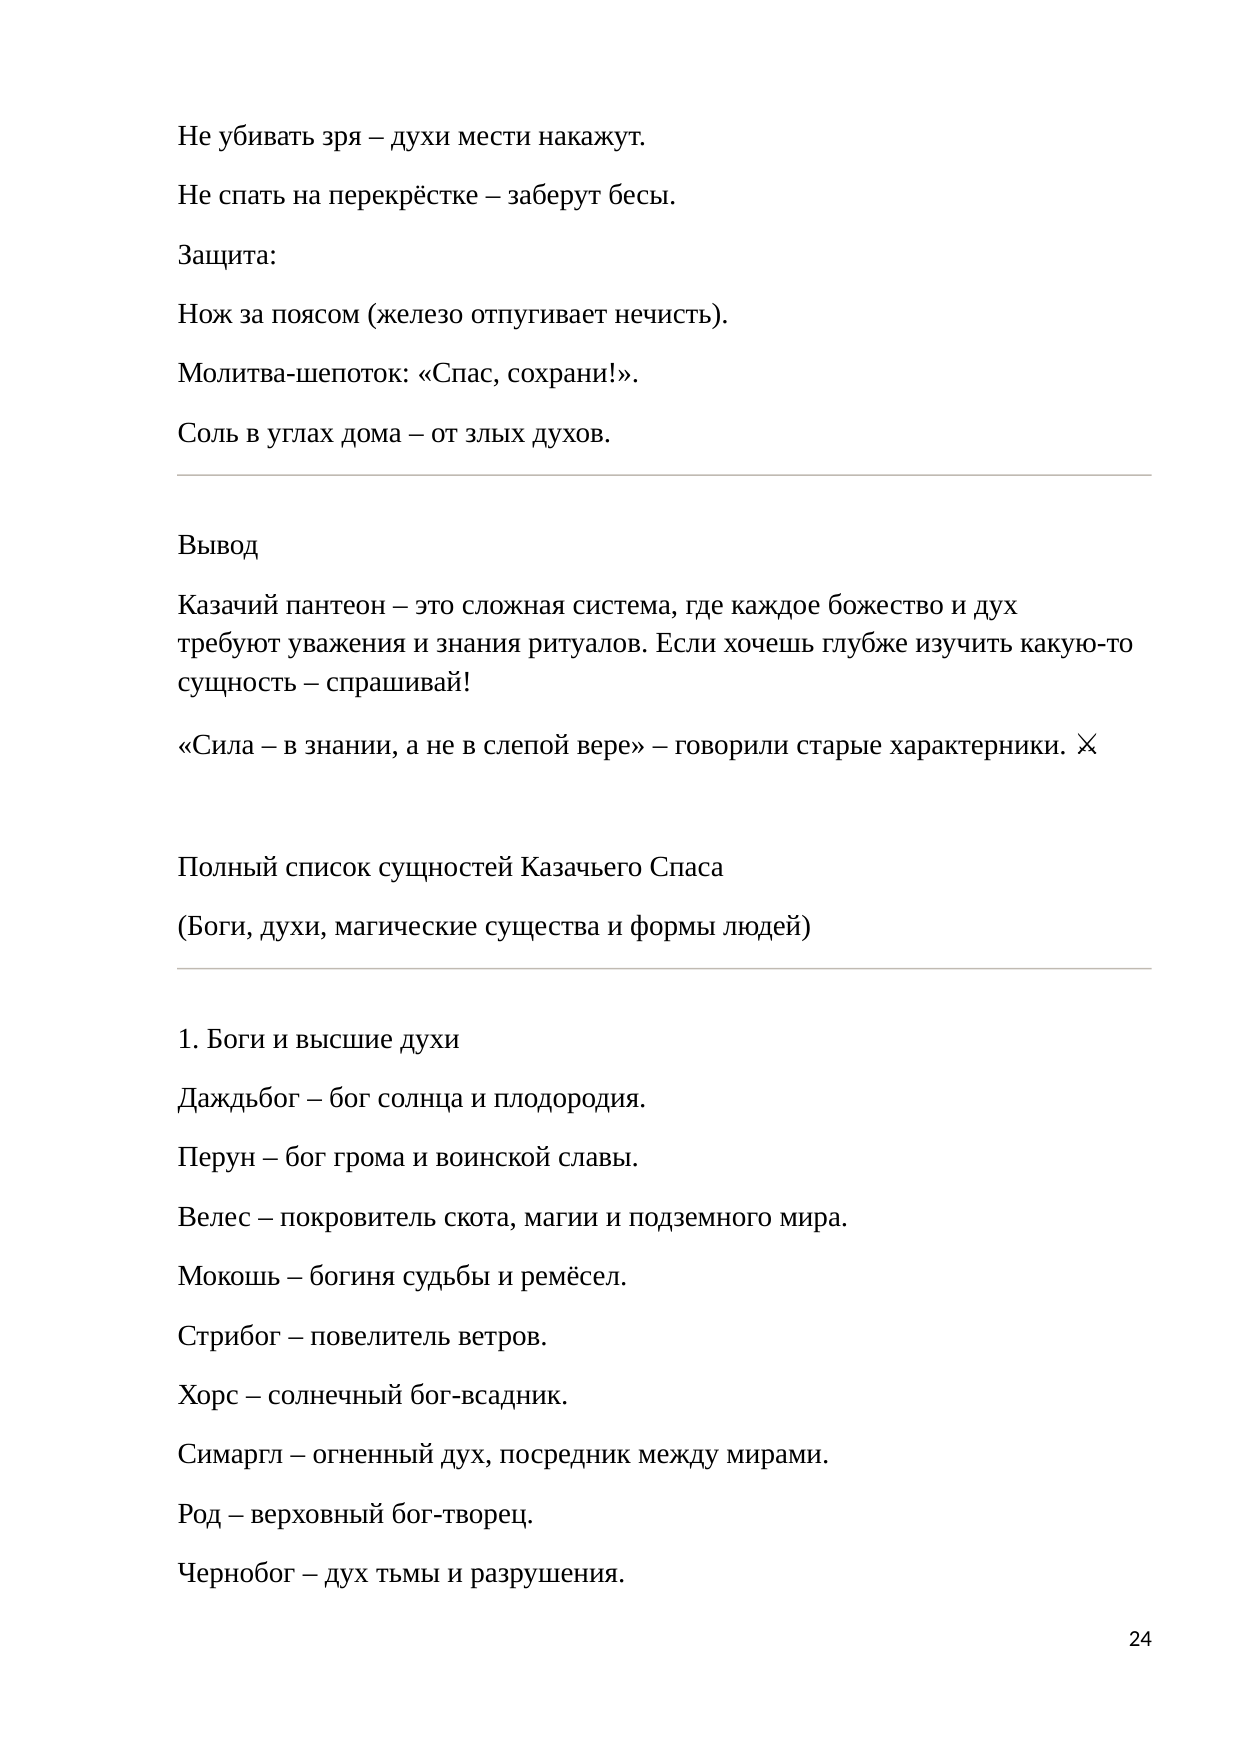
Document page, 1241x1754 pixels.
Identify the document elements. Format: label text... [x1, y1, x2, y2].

text Стрибог – повелитель ветров. [177, 1318, 1152, 1351]
text Не спать на перекрёстке – заберут бесы. [177, 177, 1152, 211]
text Даждьбог – бог солнца и плодородия. [177, 1080, 1152, 1114]
text Полный список сущностей Казачьего Спаса [177, 849, 1152, 883]
text Мокошь – богиня судьбы и ремёсел. [177, 1258, 1152, 1292]
text (Боги, духи, магические существа и формы людей) [177, 908, 1152, 942]
text «Сила – в знании, а не в слепой вере» – говорили старые характерники. ⚔️ [177, 723, 1152, 763]
text Велес – покровитель скота, магии и подземного мира. [177, 1199, 1152, 1232]
text Хорс – солнечный бог-всадник. [177, 1377, 1152, 1411]
text Чернобог – дух тьмы и разрушения. [177, 1555, 1152, 1589]
text Симаргл – огненный дух, посредник между мирами. [177, 1436, 1152, 1470]
text Нож за поясом (железо отпугивает нечисть). [177, 296, 1152, 330]
text Перун – бог грома и воинской славы. [177, 1139, 1152, 1173]
text Род – верховный бог-творец. [177, 1496, 1152, 1529]
text 1. Боги и высшие духи [177, 1021, 1152, 1054]
text Вывод [177, 527, 1152, 561]
text Защита: [177, 237, 1152, 270]
text Соль в углах дома – от злых духов. [177, 415, 1152, 448]
text Молитва-шепоток: «Спас, сохрани!». [177, 356, 1152, 389]
text Казачий пантеон – это сложная система, где каждое божество и дух требуют уважения и знания ритуалов. Если хочешь глубже изучить какую-то сущность – спрашивай! [177, 587, 1152, 697]
text Не убивать зря – духи мести накажут. [177, 118, 1152, 152]
